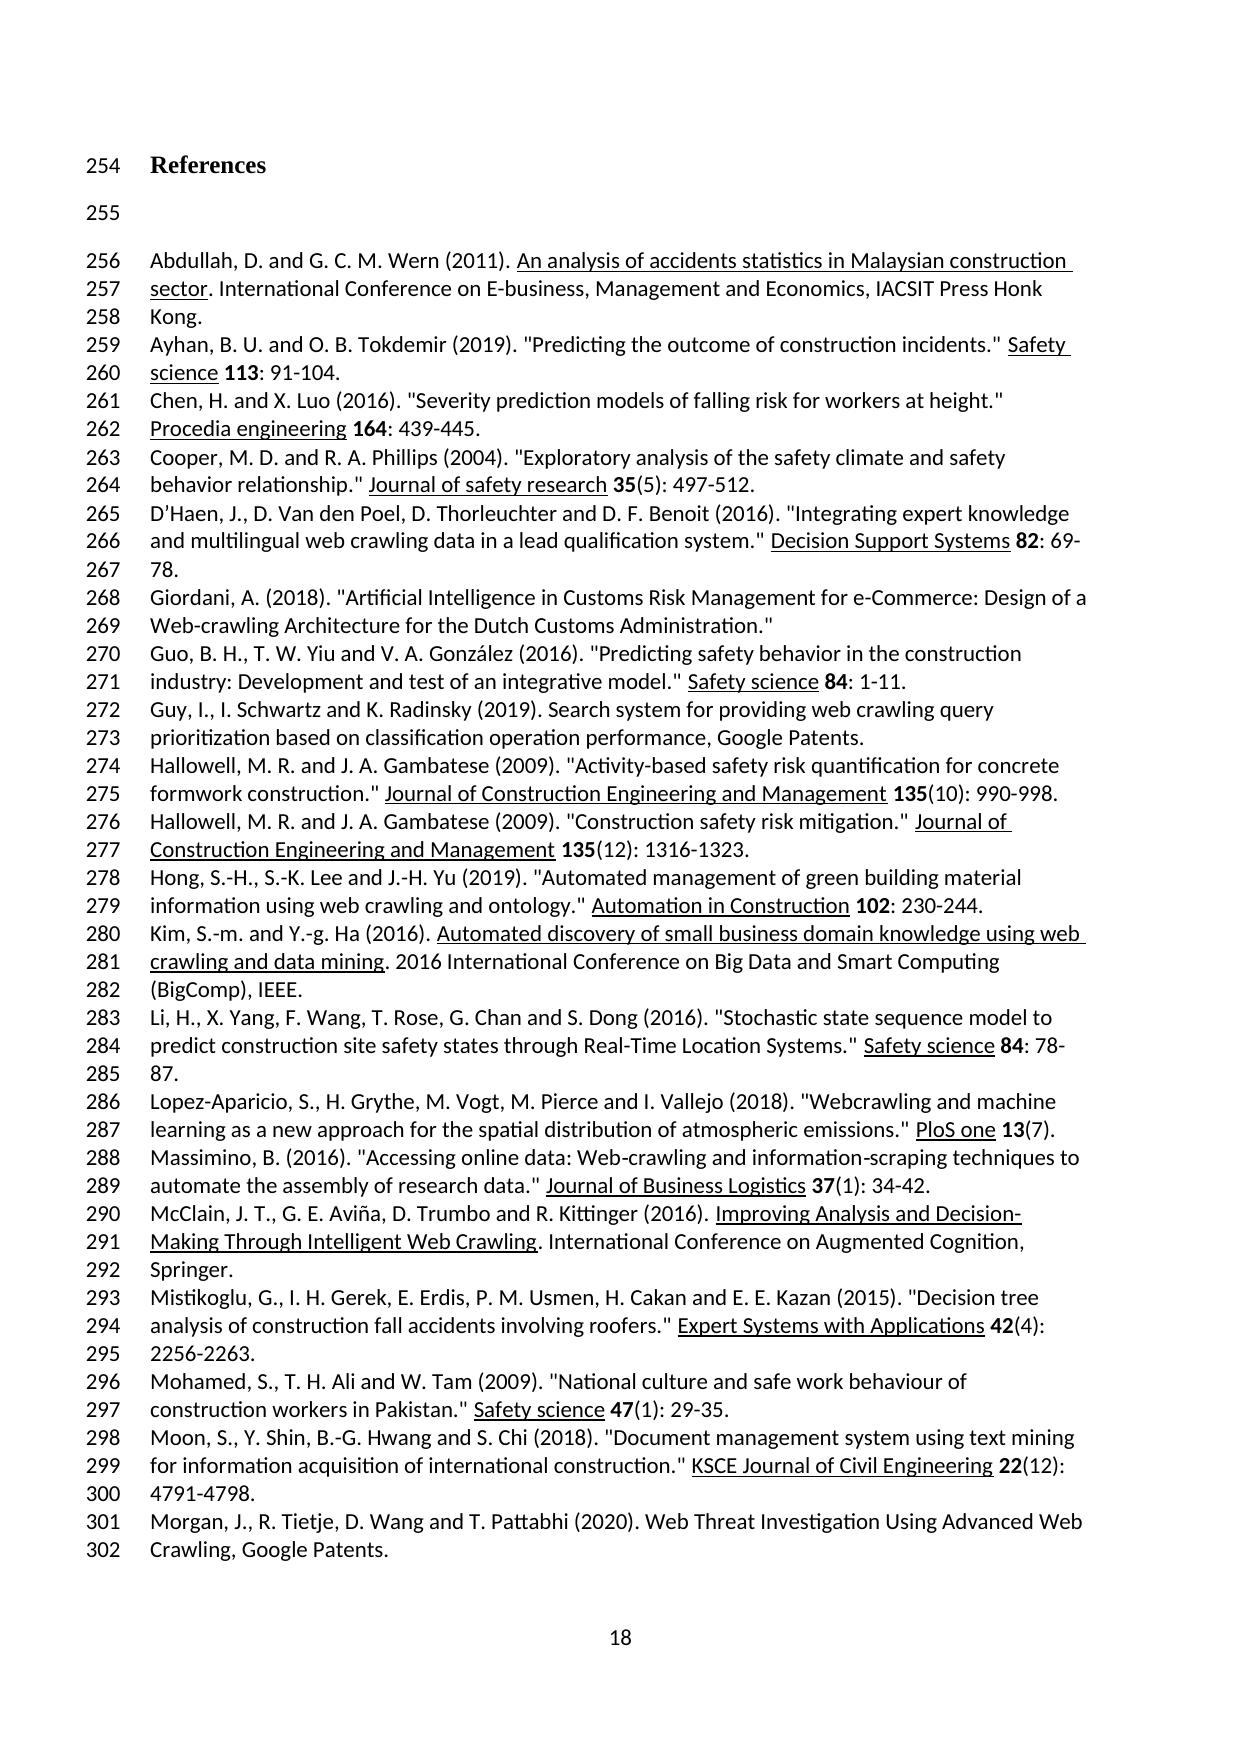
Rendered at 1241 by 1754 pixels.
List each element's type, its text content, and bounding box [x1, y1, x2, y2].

text Chen, H. and X. Luo (2016). "Severity prediction models of falling risk for workers at height." Procedia engineering 164: 439-445. [150, 387, 1090, 443]
text Morgan, J., R. Tietje, D. Wang and T. Pattabhi (2020). Web Threat Investigation Using Advanced Web Crawling, Google Patents. [150, 1507, 1090, 1563]
text Ayhan, B. U. and O. B. Tokdemir (2019). "Predicting the outcome of construction incidents." Safety science 113: 91-104. [150, 331, 1090, 387]
text Moon, S., Y. Shin, B.-G. Hwang and S. Chi (2018). "Document management system using text mining for information acquisition of international construction." KSCE Journal of Civil Engineering 22(12): 4791-4798. [150, 1423, 1090, 1507]
text Mohamed, S., T. H. Ali and W. Tam (2009). "National culture and safe work behaviour of construction workers in Pakistan." Safety science 47(1): 29-35. [150, 1367, 1090, 1423]
text Hong, S.-H., S.-K. Lee and J.-H. Yu (2019). "Automated management of green building material information using web crawling and ontology." Automation in Construction 102: 230-244. [150, 863, 1090, 919]
text Giordani, A. (2018). "Artificial Intelligence in Customs Risk Management for e-Commerce: Design of a Web-crawling Architecture for the Dutch Customs Administration." [150, 583, 1090, 639]
text D’Haen, J., D. Van den Poel, D. Thorleuchter and D. F. Benoit (2016). "Integrating expert knowledge and multilingual web crawling data in a lead qualification system." Decision Support Systems 82: 69-78. [150, 499, 1090, 583]
text Kim, S.-m. and Y.-g. Ha (2016). Automated discovery of small business domain knowledge using web crawling and data mining. 2016 International Conference on Big Data and Smart Computing (BigComp), IEEE. [150, 919, 1090, 1003]
text References [150, 150, 1090, 179]
text Mistikoglu, G., I. H. Gerek, E. Erdis, P. M. Usmen, H. Cakan and E. E. Kazan (2015). "Decision tree analysis of construction fall accidents involving roofers." Expert Systems with Applications 42(4): 2256-2263. [150, 1283, 1090, 1367]
text McClain, J. T., G. E. Aviña, D. Trumbo and R. Kittinger (2016). Improving Analysis and Decision-Making Through Intelligent Web Crawling. International Conference on Augmented Cognition, Springer. [150, 1199, 1090, 1283]
text Guy, I., I. Schwartz and K. Radinsky (2019). Search system for providing web crawling query prioritization based on classification operation performance, Google Patents. [150, 695, 1090, 751]
text Abdullah, D. and G. C. M. Wern (2011). An analysis of accidents statistics in Malaysian construction sector. International Conference on E-business, Management and Economics, IACSIT Press Honk Kong. [150, 245, 1090, 331]
text Guo, B. H., T. W. Yiu and V. A. González (2016). "Predicting safety behavior in the construction industry: Development and test of an integrative model." Safety science 84: 1-11. [150, 639, 1090, 695]
text Hallowell, M. R. and J. A. Gambatese (2009). "Activity-based safety risk quantification for concrete formwork construction." Journal of Construction Engineering and Management 135(10): 990-998. [150, 751, 1090, 807]
text Lopez-Aparicio, S., H. Grythe, M. Vogt, M. Pierce and I. Vallejo (2018). "Webcrawling and machine learning as a new approach for the spatial distribution of atmospheric emissions." PloS one 13(7). [150, 1087, 1090, 1143]
text Li, H., X. Yang, F. Wang, T. Rose, G. Chan and S. Dong (2016). "Stochastic state sequence model to predict construction site safety states through Real-Time Location Systems." Safety science 84: 78-87. [150, 1003, 1090, 1087]
text Hallowell, M. R. and J. A. Gambatese (2009). "Construction safety risk mitigation." Journal of Construction Engineering and Management 135(12): 1316-1323. [150, 807, 1090, 863]
text Massimino, B. (2016). "Accessing online data: Web‐crawling and information‐scraping techniques to automate the assembly of research data." Journal of Business Logistics 37(1): 34-42. [150, 1143, 1090, 1199]
text Cooper, M. D. and R. A. Phillips (2004). "Exploratory analysis of the safety climate and safety behavior relationship." Journal of safety research 35(5): 497-512. [150, 443, 1090, 499]
